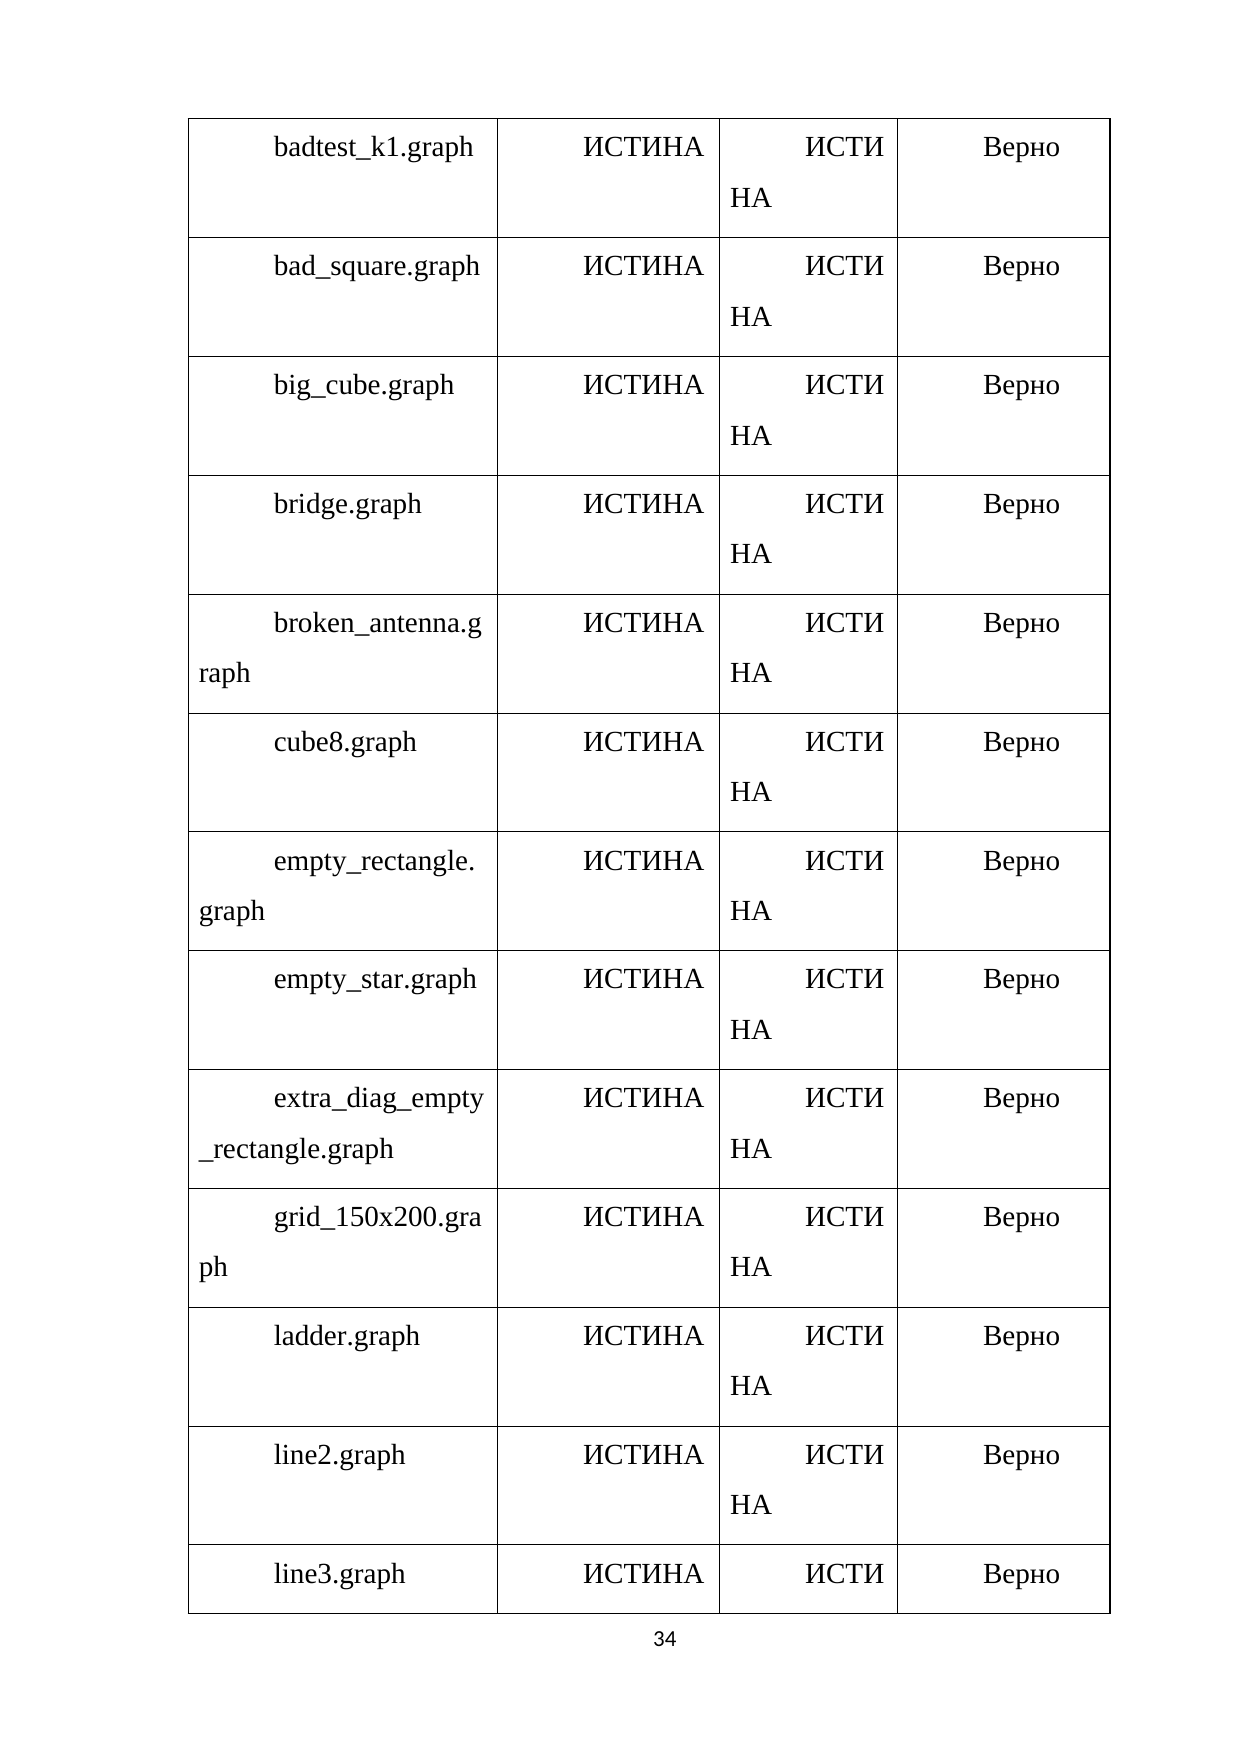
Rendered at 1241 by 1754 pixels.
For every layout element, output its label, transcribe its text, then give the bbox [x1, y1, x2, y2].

table_cell ИСТИНА [498, 357, 719, 475]
table_cell ИСТИНА [720, 832, 897, 950]
table_cell ИСТИНА [720, 238, 897, 356]
table_cell Верно [898, 832, 1109, 950]
table_cell empty_rectangle.graph [189, 832, 497, 950]
table_cell ИСТИНА [498, 1070, 719, 1188]
table_cell Верно [898, 951, 1109, 1069]
table_cell ИСТИНА [498, 714, 719, 831]
table_cell Верно [898, 595, 1109, 712]
table_cell Верно [898, 238, 1109, 356]
table_cell ladder.graph [189, 1308, 497, 1426]
table_cell ИСТИНА [498, 1308, 719, 1426]
table_cell Верно [898, 357, 1109, 475]
table_cell big_cube.graph [189, 357, 497, 475]
table_cell ИСТИНА [498, 1427, 719, 1544]
table_cell ИСТИНА [498, 832, 719, 950]
table_cell ИСТИНА [720, 951, 897, 1069]
table_cell ИСТИНА [720, 1308, 897, 1426]
table_cell cube8.graph [189, 714, 497, 831]
table_cell Верно [898, 476, 1109, 593]
table_cell ИСТИНА [498, 951, 719, 1069]
table_cell ИСТИНА [720, 595, 897, 712]
table_cell ИСТИНА [498, 119, 719, 237]
table_cell Верно [898, 1308, 1109, 1426]
table_cell ИСТИНА [720, 1070, 897, 1188]
table_cell ИСТИНА [720, 714, 897, 831]
table_cell ИСТИНА [498, 595, 719, 712]
table_cell line3.graph [189, 1545, 497, 1613]
table_cell ИСТИНА [720, 1189, 897, 1307]
table_cell Верно [898, 1070, 1109, 1188]
table_cell Верно [898, 1427, 1109, 1544]
table_cell bridge.graph [189, 476, 497, 593]
table_cell badtest_k1.graph [189, 119, 497, 237]
table_cell line2.graph [189, 1427, 497, 1544]
table_cell ИСТИНА [720, 1545, 897, 1613]
table_cell Верно [898, 119, 1109, 237]
table_cell broken_antenna.graph [189, 595, 497, 712]
table_cell ИСТИНА [498, 1545, 719, 1613]
table_cell extra_diag_empty_rectangle.graph [189, 1070, 497, 1188]
table_cell grid_150x200.graph [189, 1189, 497, 1307]
table_cell Верно [898, 1189, 1109, 1307]
table_cell Верно [898, 1545, 1109, 1613]
table_cell ИСТИНА [498, 476, 719, 593]
table_cell ИСТИНА [720, 357, 897, 475]
table_cell empty_star.graph [189, 951, 497, 1069]
table_cell ИСТИНА [720, 1427, 897, 1544]
table_cell ИСТИНА [498, 238, 719, 356]
table_cell bad_square.graph [189, 238, 497, 356]
table_cell ИСТИНА [720, 119, 897, 237]
table_cell ИСТИНА [498, 1189, 719, 1307]
table_cell Верно [898, 714, 1109, 831]
table_cell ИСТИНА [720, 476, 897, 593]
